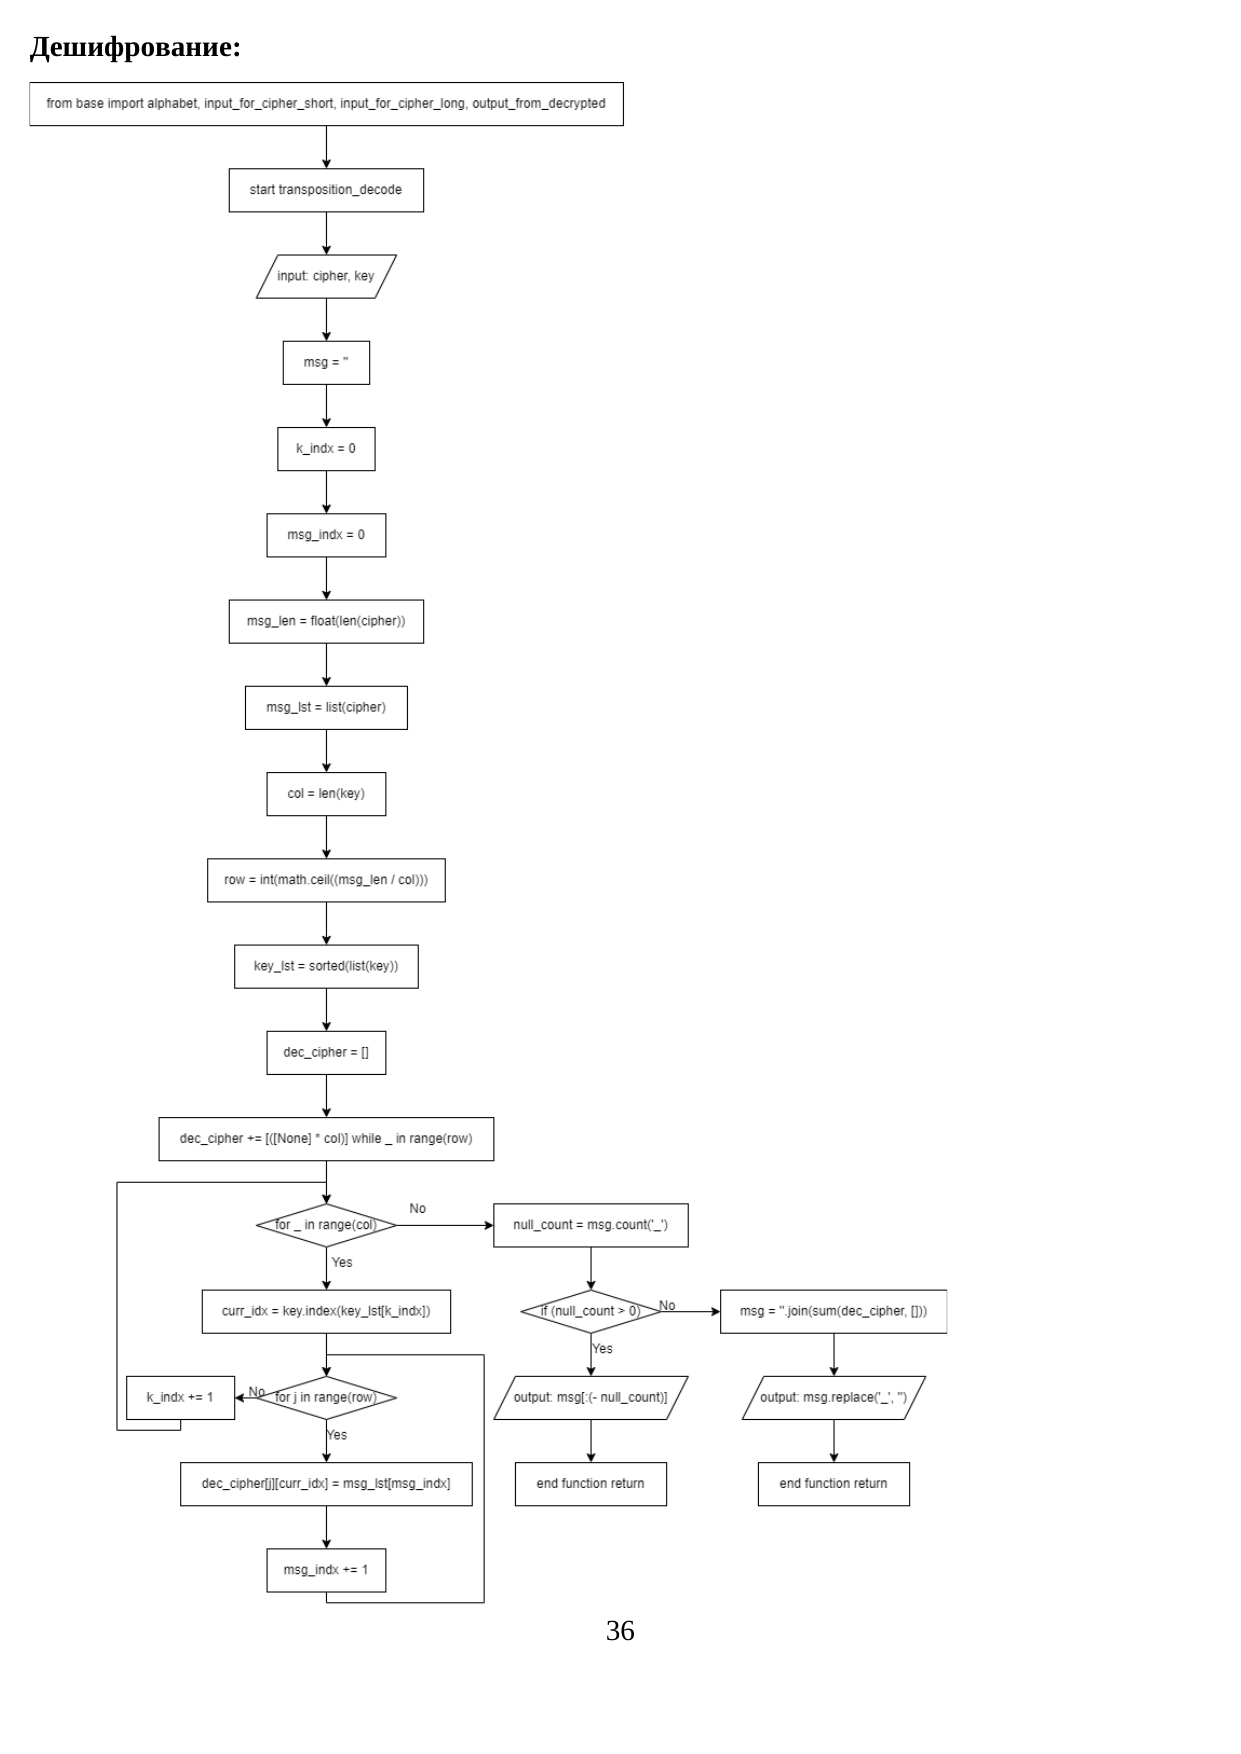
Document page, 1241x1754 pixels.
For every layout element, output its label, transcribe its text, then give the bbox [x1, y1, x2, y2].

picture [29, 82, 948, 1612]
text Дешифрование: [29, 29, 1211, 63]
